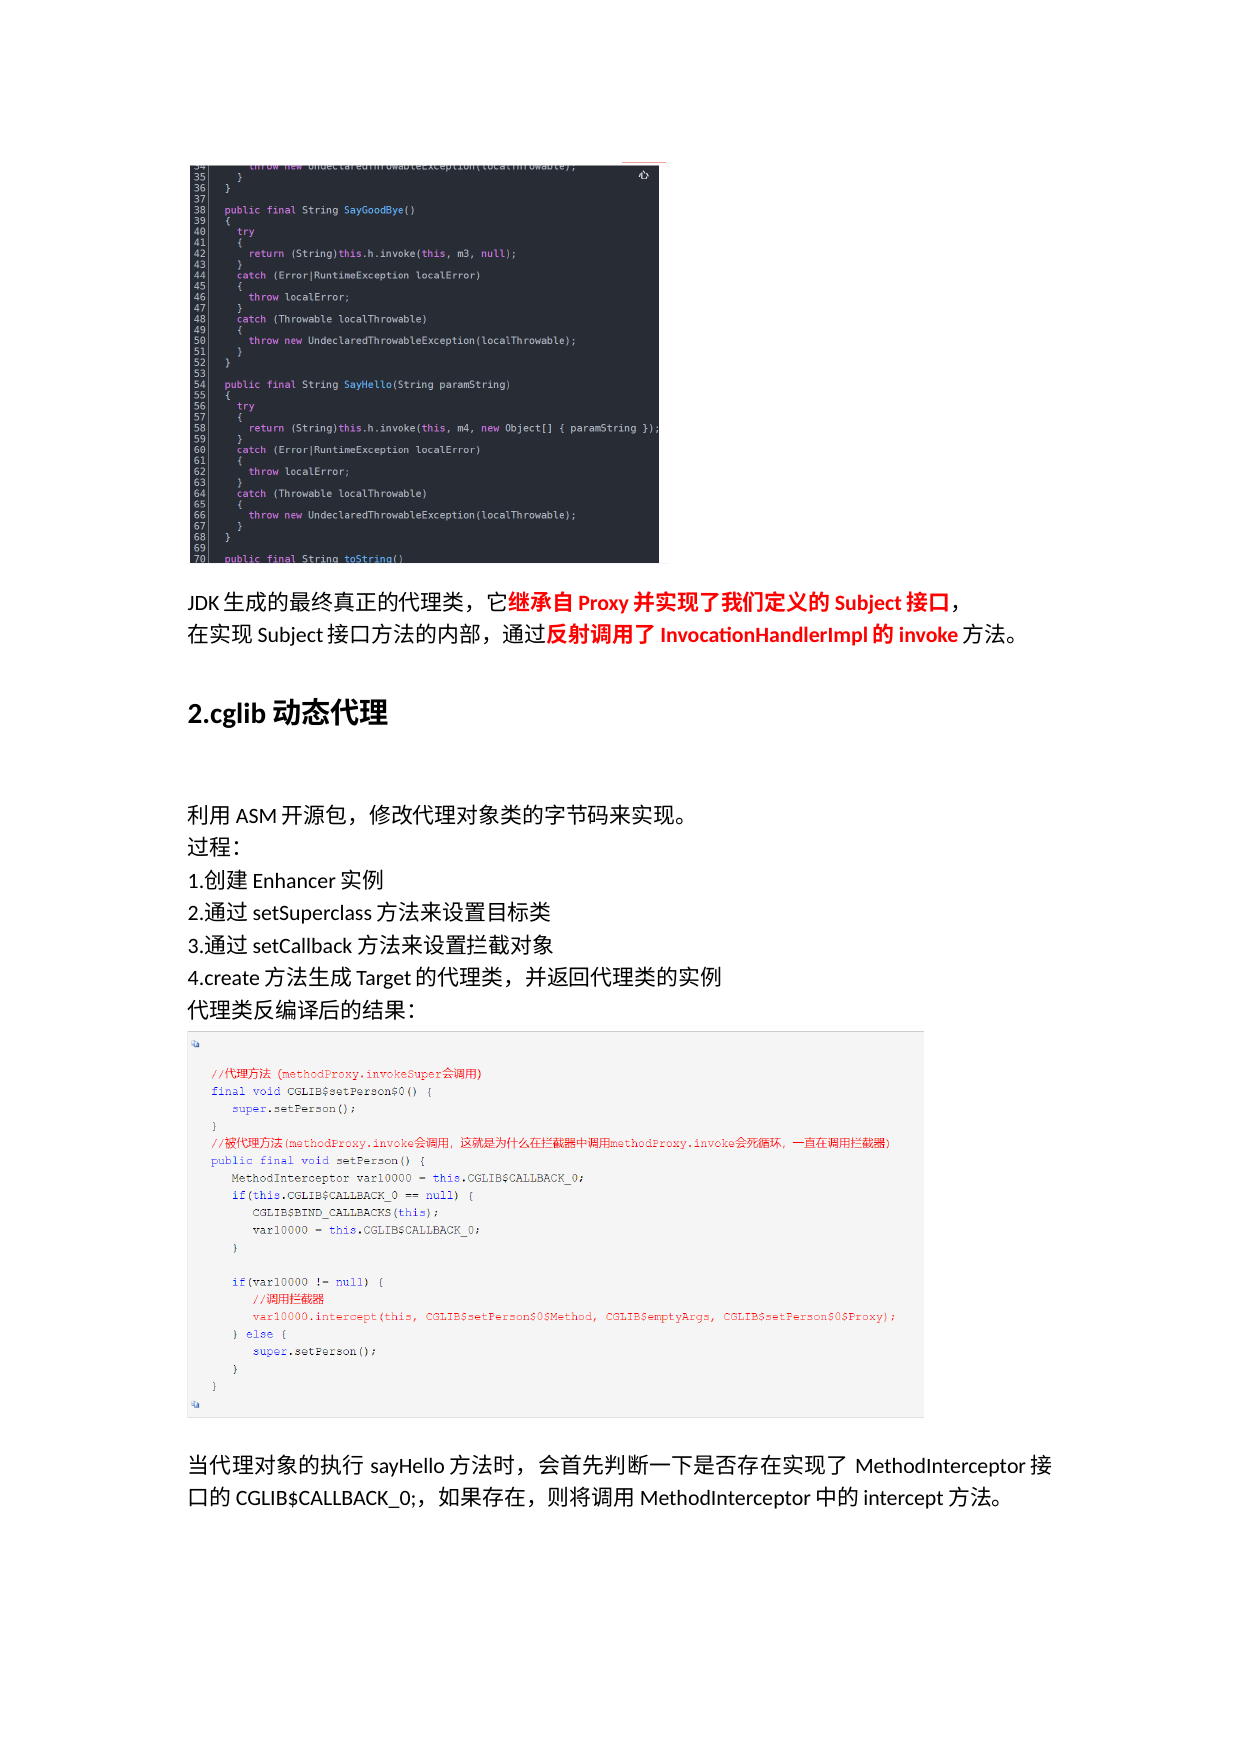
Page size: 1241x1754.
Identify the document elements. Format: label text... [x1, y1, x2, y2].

subtitle 2.cglib动态代理 [187, 679, 1053, 744]
text 1.创建Enhancer实例 [187, 862, 1053, 895]
picture [187, 1025, 924, 1418]
text 2.通过setSuperclass方法来设置目标类 [187, 895, 1053, 927]
text 3.通过setCallback 方法来设置拦截对象 [187, 927, 1053, 960]
text 4.create方法生成Target的代理类，并返回代理类的实例 [187, 960, 1053, 992]
text 过程： [187, 830, 1053, 862]
text 利用ASM开源包，修改代理对象类的字节码来实现。 [187, 797, 1053, 830]
text 在实现Subject接口方法的内部，通过反射调用了InvocationHandlerImpl的invoke方法。 [187, 617, 1053, 649]
picture [187, 162, 670, 564]
text 当代理对象的执行sayHello方法时，会首先判断一下是否存在实现了MethodInterceptor接口的CGLIB$CALLBACK_0;，如果存在，则将调用MethodInterceptor中的intercept方法。 [187, 1447, 1053, 1512]
text JDK生成的最终真正的代理类，它继承自Proxy并实现了我们定义的Subject接口， [187, 584, 1053, 617]
text 代理类反编译后的结果： [187, 992, 1053, 1025]
